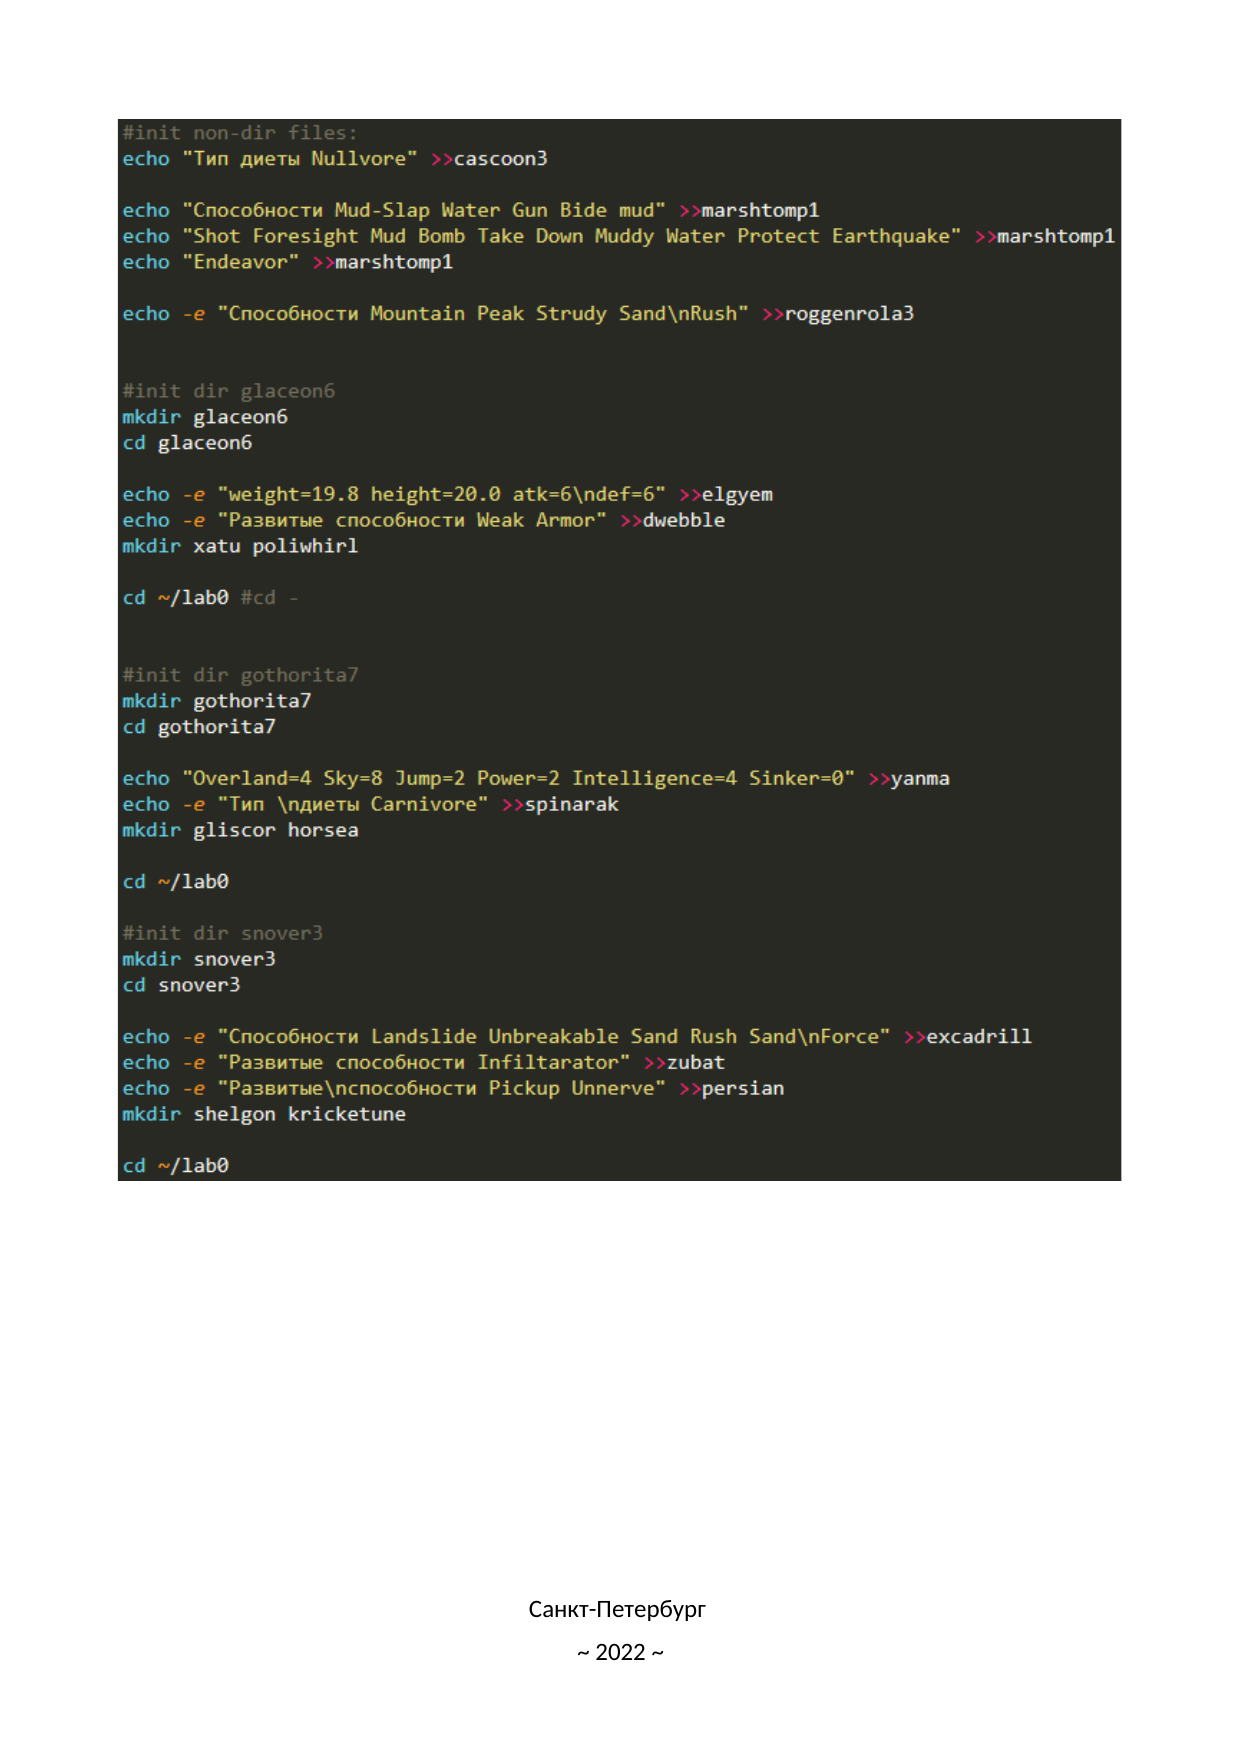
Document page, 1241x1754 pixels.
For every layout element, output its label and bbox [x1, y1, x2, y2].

picture [117, 119, 1122, 1181]
